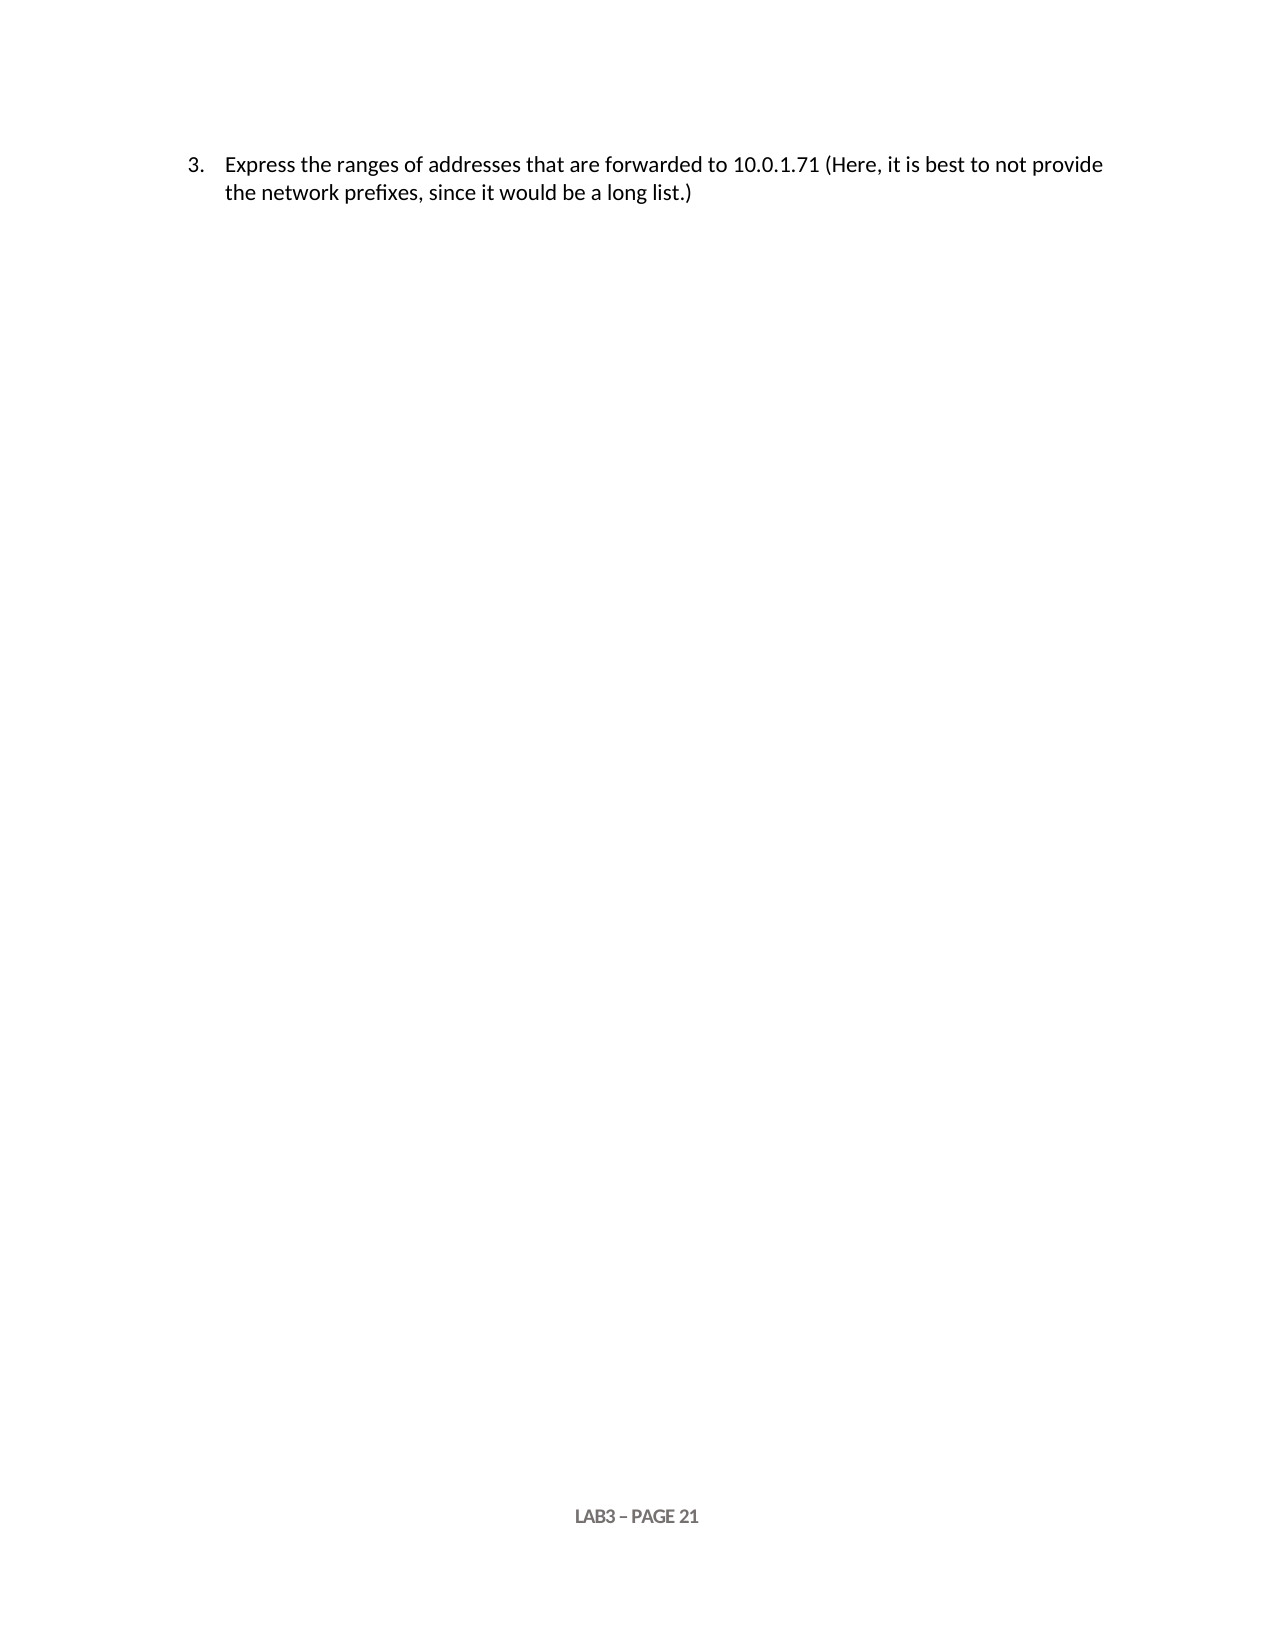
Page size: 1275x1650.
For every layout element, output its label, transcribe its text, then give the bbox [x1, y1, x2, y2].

list Express the ranges of addresses that are forwarded to 10.0.1.71 (Here, it is best to not provide the network prefixes, since it would be a long list.) [187, 150, 1125, 206]
